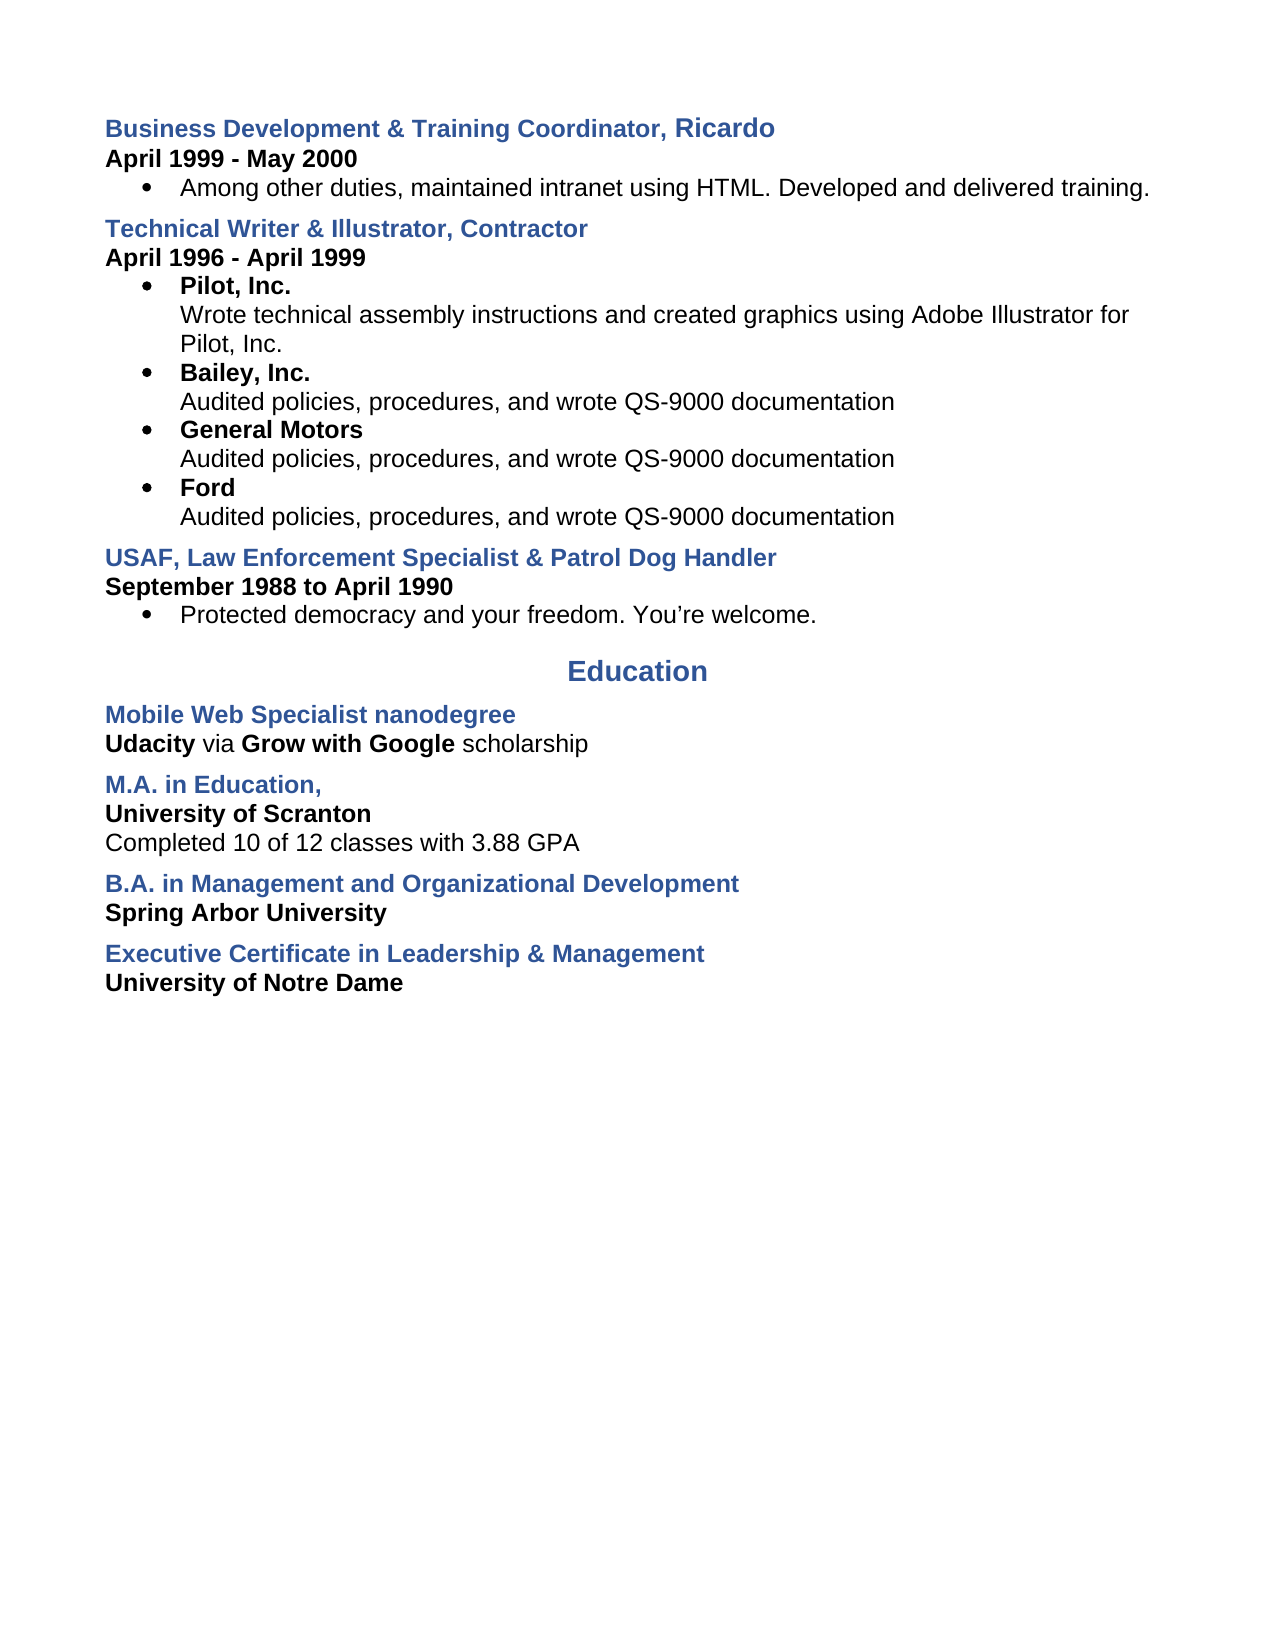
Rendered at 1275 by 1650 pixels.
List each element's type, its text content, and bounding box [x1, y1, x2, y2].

text Spring Arbor University [105, 898, 1170, 927]
subtitle B.A. in Management and Organizational Development [105, 869, 1170, 898]
subtitle Technical Writer & Illustrator, Contractor [105, 214, 1170, 243]
text Udacity via Grow with Google scholarship [105, 729, 1170, 758]
text April 1996 - April 1999 [105, 243, 1170, 271]
text September 1988 to April 1990 [105, 572, 1170, 601]
list Protected democracy and your freedom. You’re welcome. [142, 601, 1170, 629]
list General Motors Audited policies, procedures, and wrote QS-9000 documentation [142, 415, 1170, 473]
text April 1999 - May 2000 [105, 144, 1170, 172]
list Among other duties, maintained intranet using HTML. Developed and delivered training. [142, 172, 1170, 201]
subtitle Mobile Web Specialist nanodegree [105, 700, 1170, 729]
subtitle M.A. in Education, [105, 770, 1170, 799]
text University of Notre Dame [105, 968, 1170, 997]
text Completed 10 of 12 classes with 3.88 GPA [105, 828, 1170, 857]
subtitle USAF, Law Enforcement Specialist & Patrol Dog Handler [105, 543, 1170, 572]
text University of Scranton [105, 799, 1170, 828]
subtitle Education [105, 654, 1170, 688]
subtitle Business Development & Training Coordinator, Ricardo [105, 112, 1170, 144]
list Bailey, Inc. Audited policies, procedures, and wrote QS-9000 documentation [142, 358, 1170, 415]
subtitle Executive Certificate in Leadership & Management [105, 939, 1170, 968]
list Pilot, Inc. Wrote technical assembly instructions and created graphics using Adobe Illustrator for Pilot, Inc. [142, 271, 1170, 358]
list Ford Audited policies, procedures, and wrote QS-9000 documentation [142, 473, 1170, 531]
